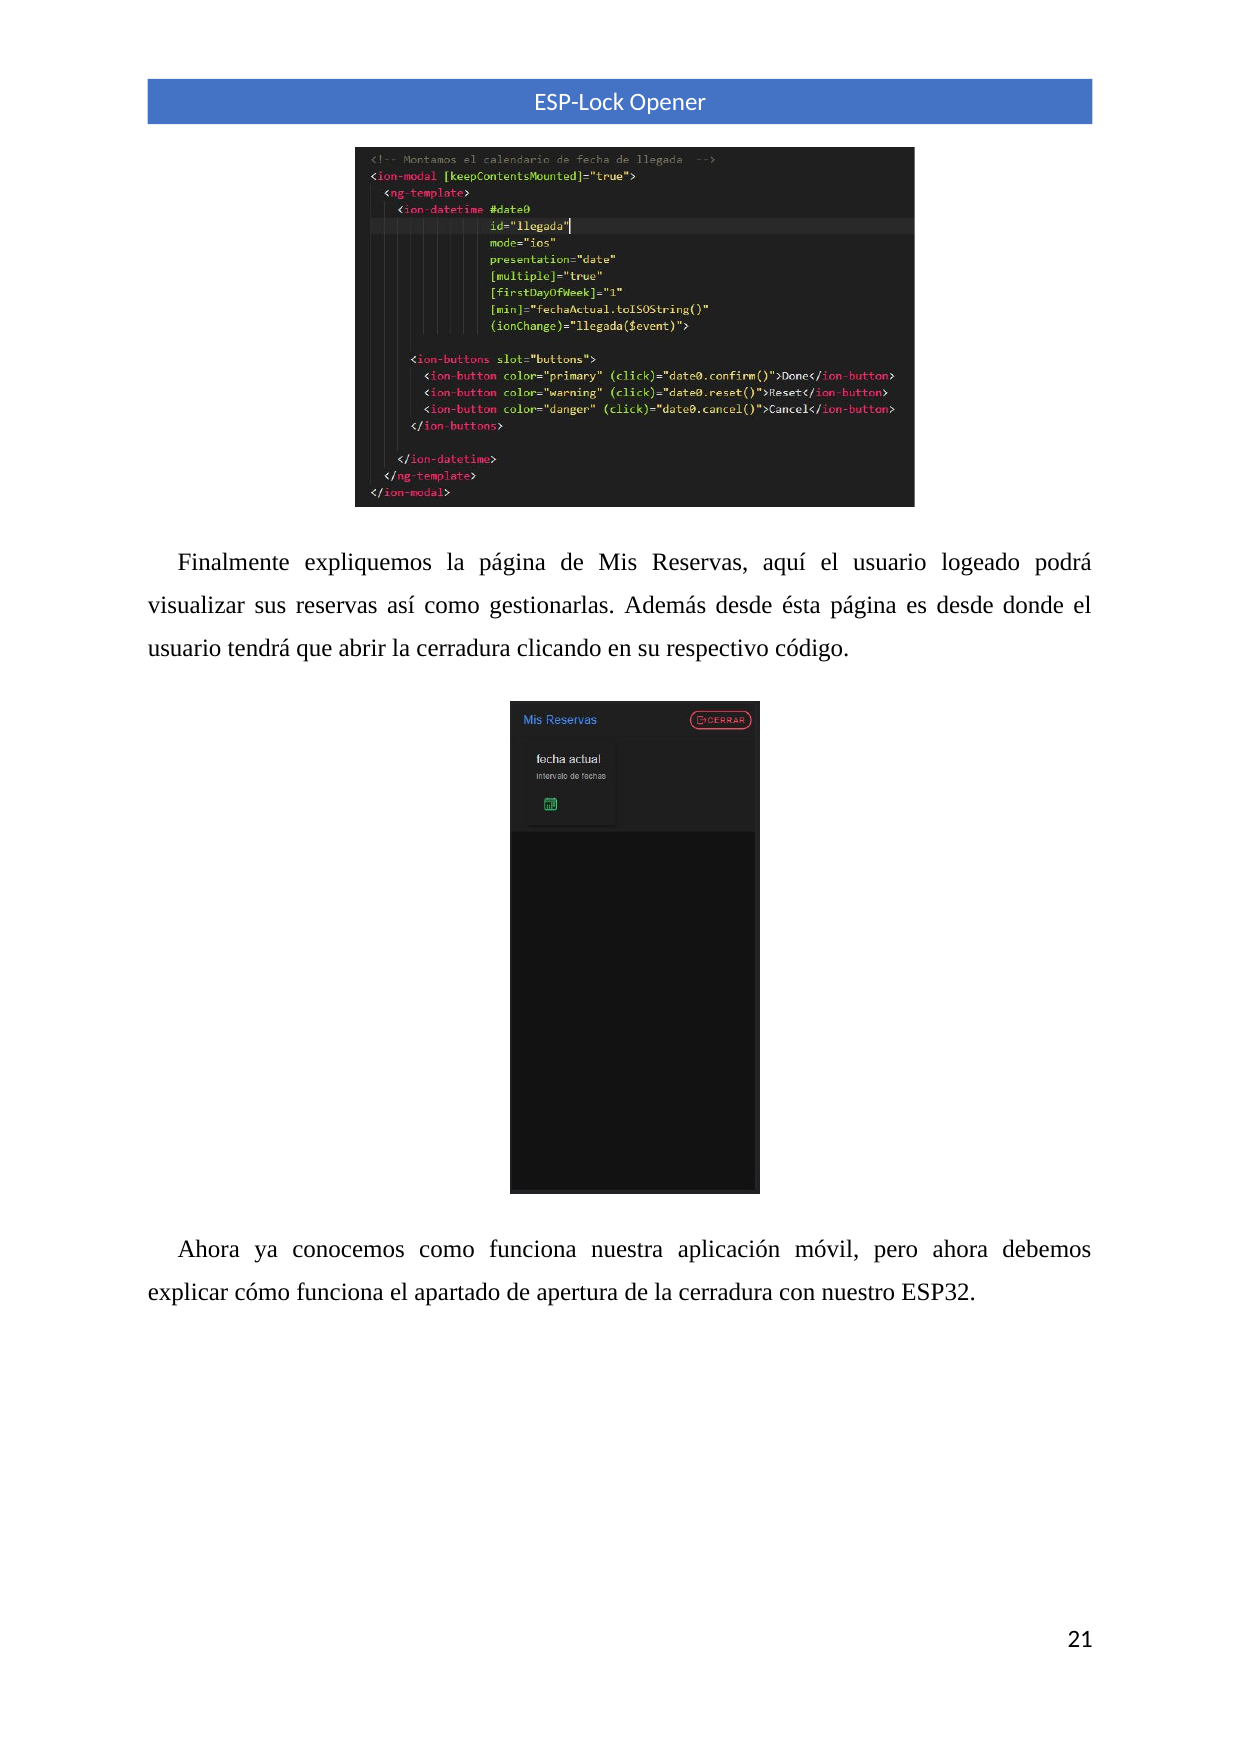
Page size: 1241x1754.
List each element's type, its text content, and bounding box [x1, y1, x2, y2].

text Finalmente expliquemos la página de Mis Reservas, aquí el usuario logeado podrá visualizar sus reservas así como gestionarlas. Además desde ésta página es desde donde el usuario tendrá que abrir la cerradura clicando en su respectivo código. [148, 547, 1092, 662]
text Ahora ya conocemos como funciona nuestra aplicación móvil, pero ahora debemos explicar cómo funciona el apartado de apertura de la cerradura con nuestro ESP32. [148, 1234, 1092, 1306]
picture [355, 147, 915, 507]
picture [510, 701, 760, 1194]
